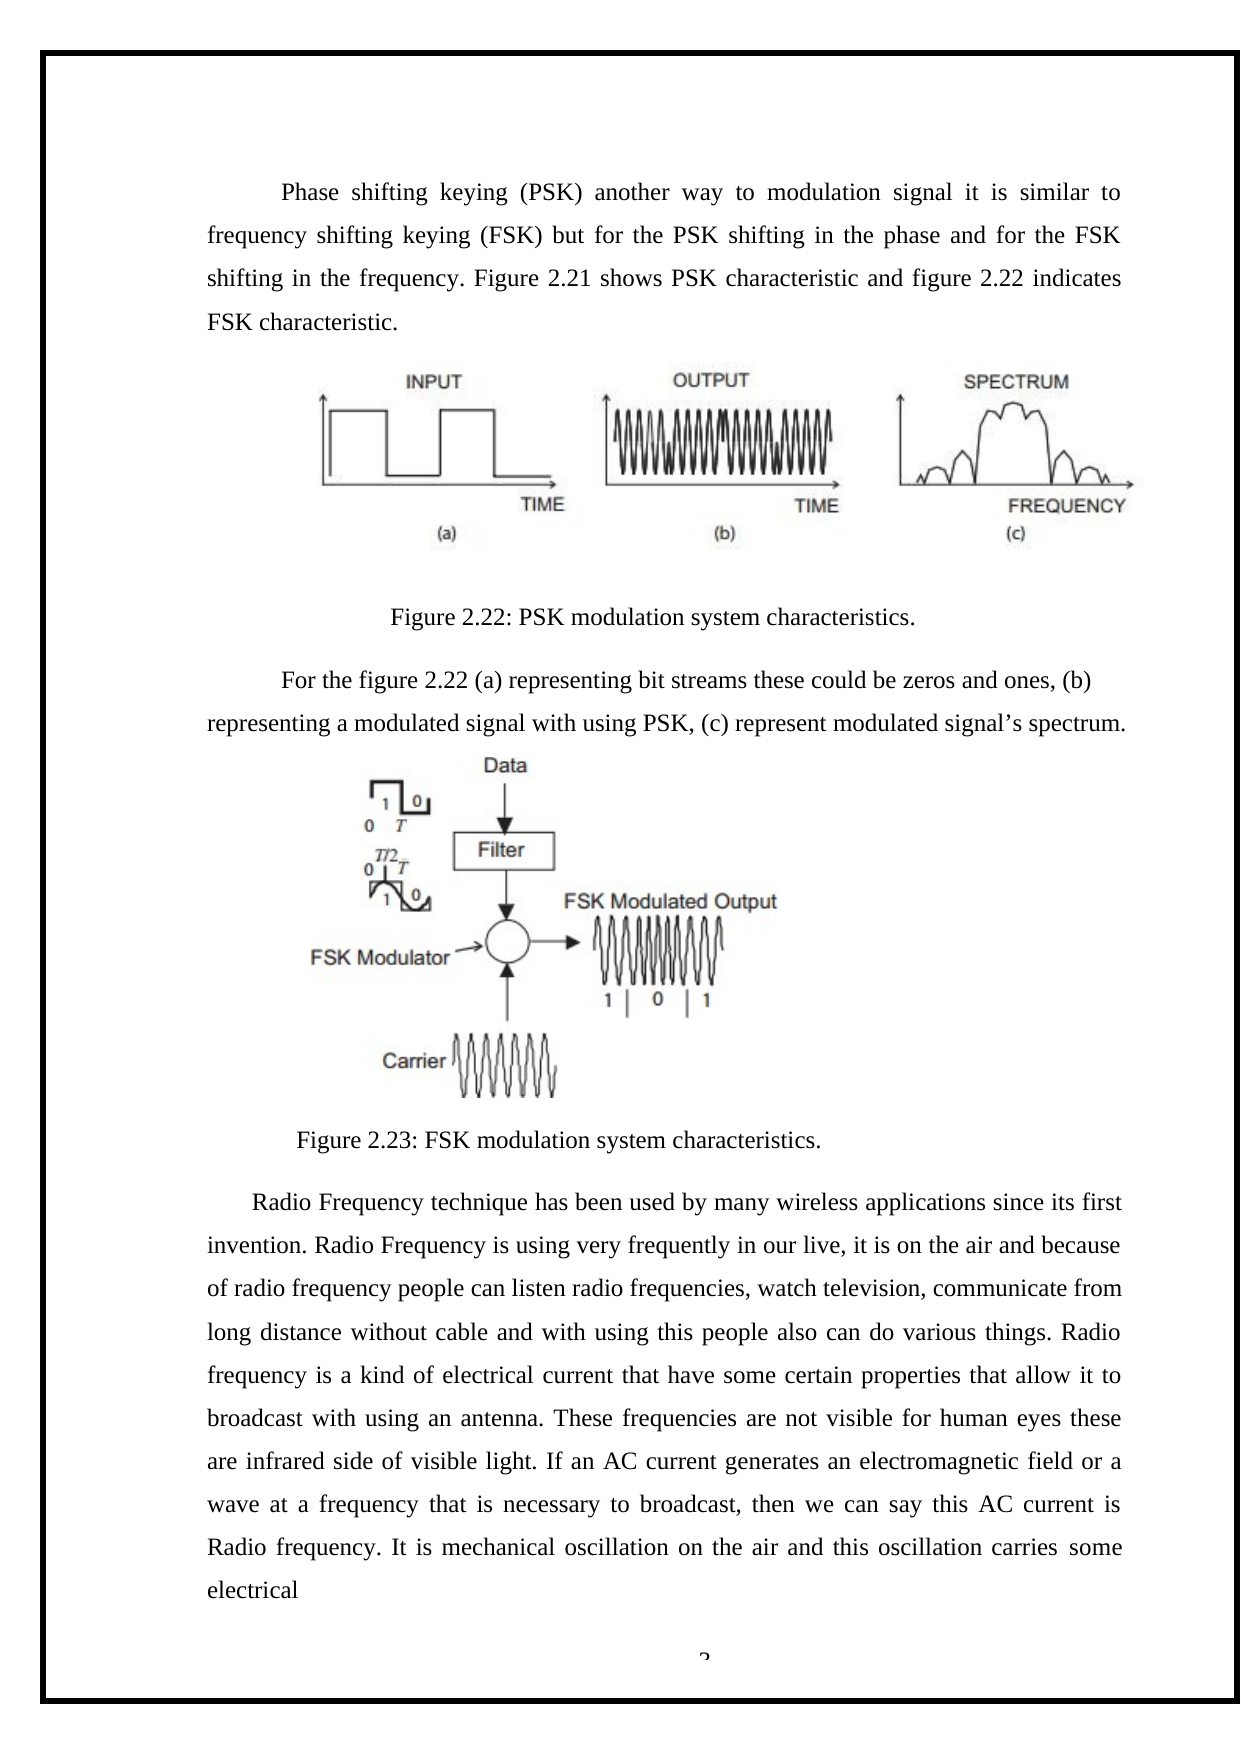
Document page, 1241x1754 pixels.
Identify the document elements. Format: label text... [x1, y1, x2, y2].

picture [318, 362, 1144, 552]
text Radio Frequency technique has been used by many wireless applications since its first invention. Radio Frequency is using very frequently in our live, it is on the air and because of radio frequency people can listen radio frequencies, watch television, communicate from long distance without cable and with using this people also can do various things. Radio frequency is a kind of electrical current that have some certain properties that allow it to broadcast with using an antenna. These frequencies are not visible for human eyes these are infrared side of visible light. If an AC current generates an electromagnetic field or a wave at a frequency that is necessary to broadcast, then we can say this AC current is Radio frequency. It is mechanical oscillation on the air and this oscillation carries some electrical [207, 1187, 1123, 1604]
picture [310, 757, 778, 1098]
text For the figure 2.22 (a) representing bit streams these could be zeros and ones, (b) representing a modulated signal with using PSK, (c) represent modulated signal’s spectrum. [207, 665, 1128, 737]
text Phase shifting keying (PSK) another way to modulation signal it is similar to frequency shifting keying (FSK) but for the PSK shifting in the phase and for the FSK shifting in the frequency. Figure 2.21 shows PSK characteristic and figure 2.22 indicates FSK characteristic. [207, 177, 1122, 335]
text Figure 2.22: PSK modulation system characteristics. [203, 602, 1103, 631]
